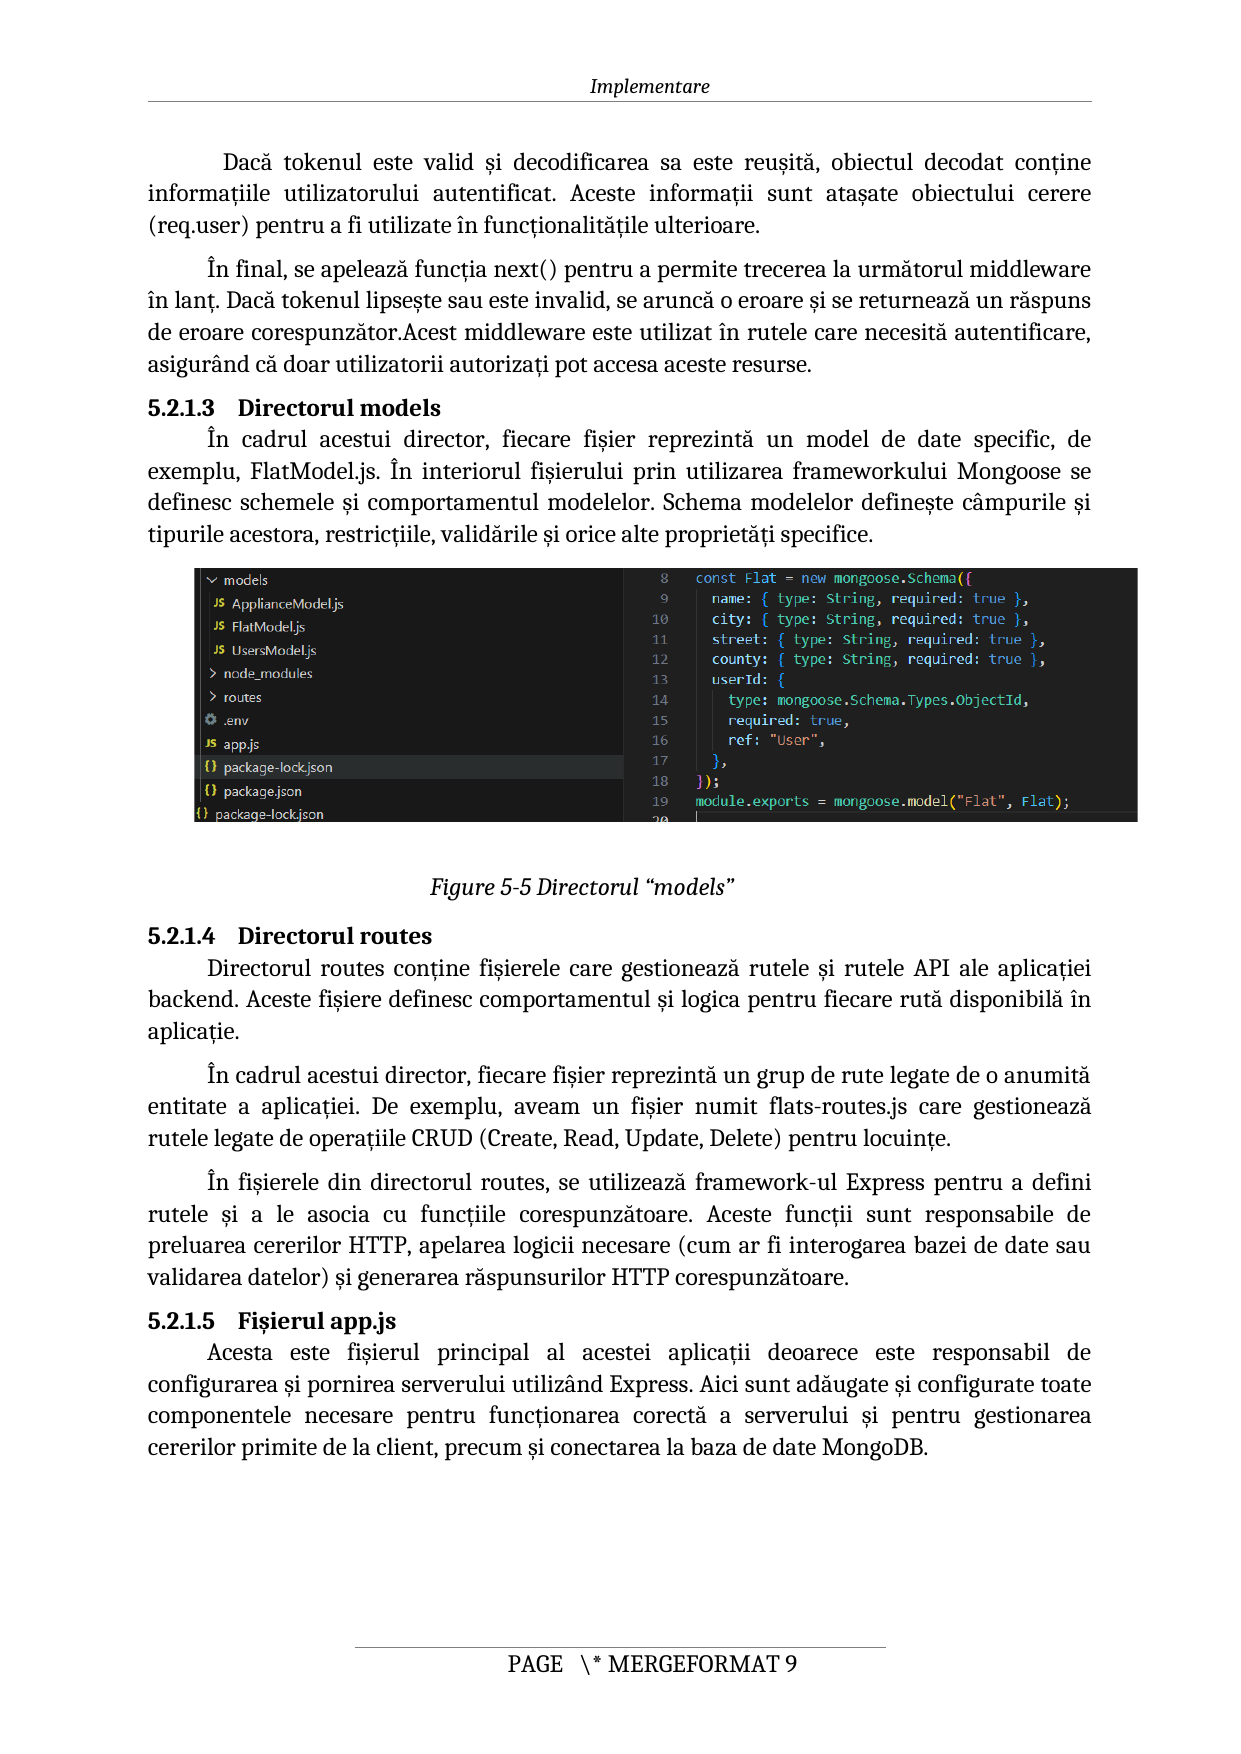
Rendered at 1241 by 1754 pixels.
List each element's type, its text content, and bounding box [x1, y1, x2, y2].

picture [194, 568, 1138, 822]
text În final, se apelează funcția next() pentru a permite trecerea la următorul middleware în lanț. Dacă tokenul lipsește sau este invalid, se aruncă o eroare și se returnează un răspuns de eroare corespunzător.Acest middleware este utilizat în rutele care necesită autentificare, asigurând că doar utilizatorii autorizați pot accesa aceste resurse. [148, 255, 1092, 378]
text Directorul routes conține fișierele care gestionează rutele și rutele API ale aplicației backend. Aceste fișiere definesc comportamentul și logica pentru fiecare rută disponibilă în aplicație. [148, 953, 1092, 1045]
subtitle Directorul models [148, 394, 1092, 422]
subtitle Fișierul app.js [148, 1307, 1092, 1335]
text În fișierele din directorul routes, se utilizează framework-ul Express pentru a defini rutele și a le asocia cu funcțiile corespunzătoare. Aceste funcții sunt responsabile de preluarea cererilor HTTP, apelarea logicii necesare (cum ar fi interogarea bazei de date sau validarea datelor) și generarea răspunsurilor HTTP corespunzătoare. [148, 1168, 1092, 1291]
text Figure 5-5 Directorul “models” [148, 872, 1092, 901]
text În cadrul acestui director, fiecare fișier reprezintă un grup de rute legate de o anumită entitate a aplicației. De exemplu, aveam un fișier numit flats-routes.js care gestionează rutele legate de operațiile CRUD (Create, Read, Update, Delete) pentru locuințe. [148, 1061, 1092, 1153]
subtitle Directorul routes [148, 922, 1092, 951]
text În cadrul acestui director, fiecare fișier reprezintă un model de date specific, de exemplu, FlatModel.js. În interiorul fișierului prin utilizarea frameworkului Mongoose se definesc schemele și comportamentul modelelor. Schema modelelor definește câmpurile și tipurile acestora, restricțiile, validările și orice alte proprietăți specifice. [148, 425, 1092, 549]
text Acesta este fișierul principal al acestei aplicații deoarece este responsabil de configurarea și pornirea serverului utilizând Express. Aici sunt adăugate și configurate toate componentele necesare pentru funcționarea corectă a serverului și pentru gestionarea cererilor primite de la client, precum și conectarea la baza de date MongoDB. [148, 1338, 1092, 1462]
text Dacă tokenul este valid și decodificarea sa este reușită, obiectul decodat conține informațiile utilizatorului autentificat. Aceste informații sunt atașate obiectului cerere (req.user) pentru a fi utilizate în funcționalitățile ulterioare. [148, 148, 1092, 239]
